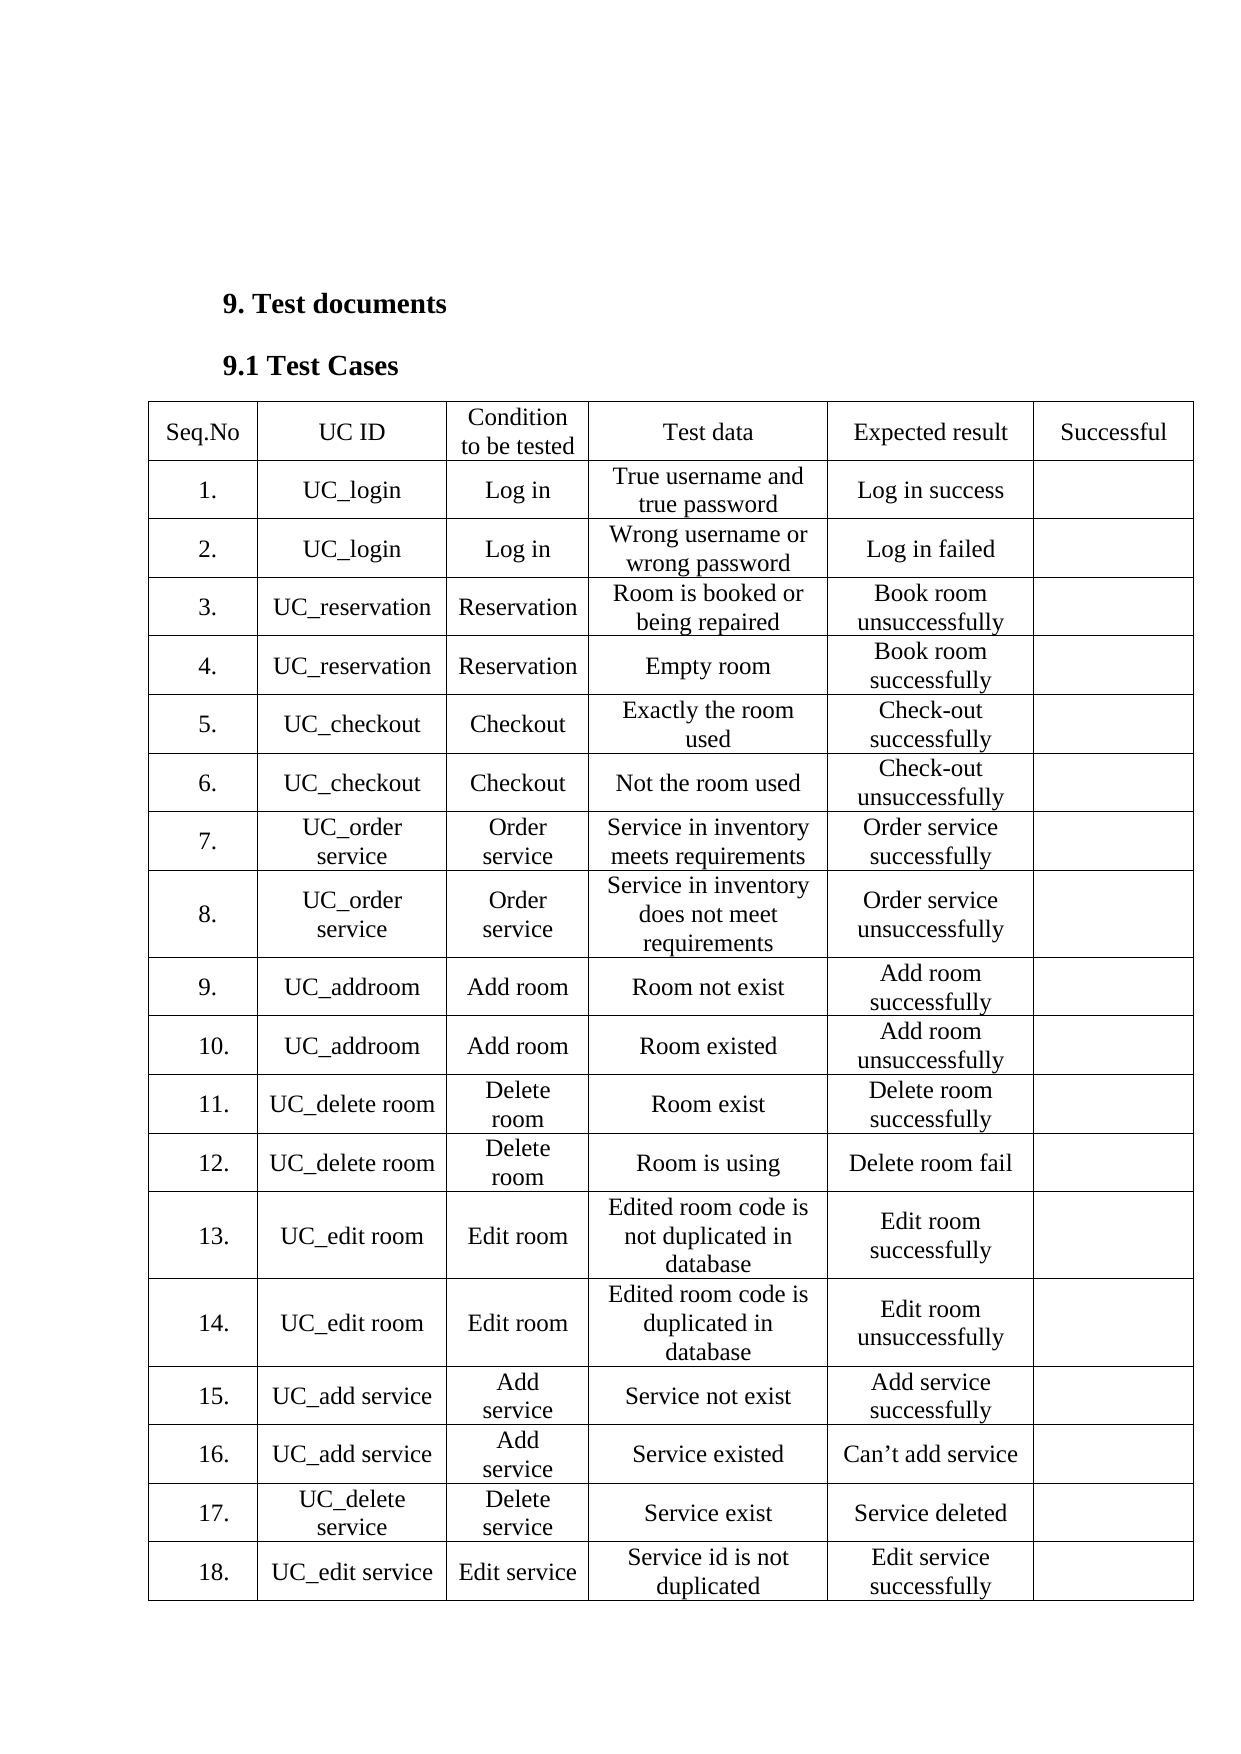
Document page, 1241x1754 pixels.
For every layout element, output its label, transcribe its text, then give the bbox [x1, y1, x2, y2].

table_cell UC_checkout [258, 754, 446, 811]
table_cell UC_reservation [258, 636, 446, 694]
table_header Condition to be tested [447, 402, 588, 460]
table_cell [1034, 754, 1193, 811]
table_cell Book room successfully [828, 636, 1033, 694]
table_cell Wrong username or wrong password [589, 519, 827, 577]
text 9.1 Test Cases [148, 348, 1092, 382]
table_cell [1034, 1016, 1193, 1074]
table_cell Service in inventory does not meet requirements [589, 871, 827, 957]
table_cell [1034, 1425, 1193, 1483]
table_cell UC_order service [258, 871, 446, 957]
table_cell Add service [447, 1425, 588, 1483]
table_cell Edit room successfully [828, 1192, 1033, 1278]
table_cell Book room unsuccessfully [828, 578, 1033, 635]
table_cell UC_delete room [258, 1134, 446, 1191]
table_cell Checkout [447, 754, 588, 811]
table_cell UC_edit room [258, 1279, 446, 1366]
table_header UC ID [258, 402, 446, 460]
table_cell Empty room [589, 636, 827, 694]
table_cell Service not exist [589, 1367, 827, 1424]
table_cell Exactly the room used [589, 695, 827, 752]
table_cell Room exist [589, 1075, 827, 1132]
table_cell Service deleted [828, 1484, 1033, 1541]
table_cell [149, 871, 257, 957]
table_cell [1034, 578, 1193, 635]
table_cell [149, 578, 257, 635]
table_header Expected result [828, 402, 1033, 460]
table_cell [149, 1484, 257, 1541]
table_cell Log in [447, 461, 588, 518]
table_cell UC_add service [258, 1367, 446, 1424]
table_cell Log in success [828, 461, 1033, 518]
table_cell [1034, 1075, 1193, 1132]
table_cell [1034, 695, 1193, 752]
table_cell Order service [447, 812, 588, 869]
table_cell [149, 1134, 257, 1191]
table_cell UC_login [258, 461, 446, 518]
table_cell Delete room fail [828, 1134, 1033, 1191]
table_cell Add room [447, 1016, 588, 1074]
table_cell [1034, 1279, 1193, 1366]
table_cell [1034, 1192, 1193, 1278]
table_cell [149, 1075, 257, 1132]
table_cell Can’t add service [828, 1425, 1033, 1483]
table_header Seq.No [149, 402, 257, 460]
table_cell Reservation [447, 636, 588, 694]
table_cell Delete room successfully [828, 1075, 1033, 1132]
table_cell Edit room [447, 1192, 588, 1278]
table_cell Check-out unsuccessfully [828, 754, 1033, 811]
table_cell [1034, 1367, 1193, 1424]
table_cell Order service successfully [828, 812, 1033, 869]
table_header Test data [589, 402, 827, 460]
table_cell Room is using [589, 1134, 827, 1191]
table_cell Delete service [447, 1484, 588, 1541]
table_cell [149, 636, 257, 694]
table_cell [149, 1425, 257, 1483]
table_cell UC_edit service [258, 1542, 446, 1600]
table_cell [149, 1542, 257, 1600]
table_cell [1034, 519, 1193, 577]
table_cell Edit service [447, 1542, 588, 1600]
table_cell [1034, 1134, 1193, 1191]
table_cell [1034, 958, 1193, 1015]
table_cell Reservation [447, 578, 588, 635]
table_cell [149, 1367, 257, 1424]
table_cell [1034, 1542, 1193, 1600]
table_cell Add service [447, 1367, 588, 1424]
table_cell Add room [447, 958, 588, 1015]
table_cell Room existed [589, 1016, 827, 1074]
table_cell UC_delete service [258, 1484, 446, 1541]
table_cell Edited room code is not duplicated in database [589, 1192, 827, 1278]
table_cell Edit room unsuccessfully [828, 1279, 1033, 1366]
table_cell Log in failed [828, 519, 1033, 577]
table_cell Check-out successfully [828, 695, 1033, 752]
table_cell Edited room code is duplicated in database [589, 1279, 827, 1366]
table_cell True username and true password [589, 461, 827, 518]
table_cell UC_checkout [258, 695, 446, 752]
table_cell UC_add service [258, 1425, 446, 1483]
table_cell Delete room [447, 1134, 588, 1191]
table_cell UC_delete room [258, 1075, 446, 1132]
table_cell Order service [447, 871, 588, 957]
table_cell Add room unsuccessfully [828, 1016, 1033, 1074]
table_cell [149, 958, 257, 1015]
table_cell [1034, 871, 1193, 957]
table_cell [149, 461, 257, 518]
table_cell UC_addroom [258, 1016, 446, 1074]
table_cell Room is booked or being repaired [589, 578, 827, 635]
table_cell Add service successfully [828, 1367, 1033, 1424]
table_cell UC_addroom [258, 958, 446, 1015]
table_cell [1034, 636, 1193, 694]
table_header Successful [1034, 402, 1193, 460]
table_cell Service in inventory meets requirements [589, 812, 827, 869]
table_cell [149, 1279, 257, 1366]
table_cell [149, 695, 257, 752]
table_cell [149, 1192, 257, 1278]
table_cell [149, 519, 257, 577]
table_cell [1034, 1484, 1193, 1541]
table_cell UC_edit room [258, 1192, 446, 1278]
table_cell Edit room [447, 1279, 588, 1366]
table_cell [149, 1016, 257, 1074]
table_cell Service existed [589, 1425, 827, 1483]
table_cell Checkout [447, 695, 588, 752]
table_cell Add room successfully [828, 958, 1033, 1015]
table_cell [149, 754, 257, 811]
table_cell Not the room used [589, 754, 827, 811]
table_cell Room not exist [589, 958, 827, 1015]
table_cell Order service unsuccessfully [828, 871, 1033, 957]
text 9. Test documents [148, 287, 1092, 320]
table_cell Service id is not duplicated [589, 1542, 827, 1600]
table_cell UC_reservation [258, 578, 446, 635]
table_cell UC_order service [258, 812, 446, 869]
table_cell Edit service successfully [828, 1542, 1033, 1600]
table_cell [149, 812, 257, 869]
table_cell [1034, 812, 1193, 869]
table_cell [1034, 461, 1193, 518]
table_cell Service exist [589, 1484, 827, 1541]
table_cell Delete room [447, 1075, 588, 1132]
table_cell UC_login [258, 519, 446, 577]
table_cell Log in [447, 519, 588, 577]
